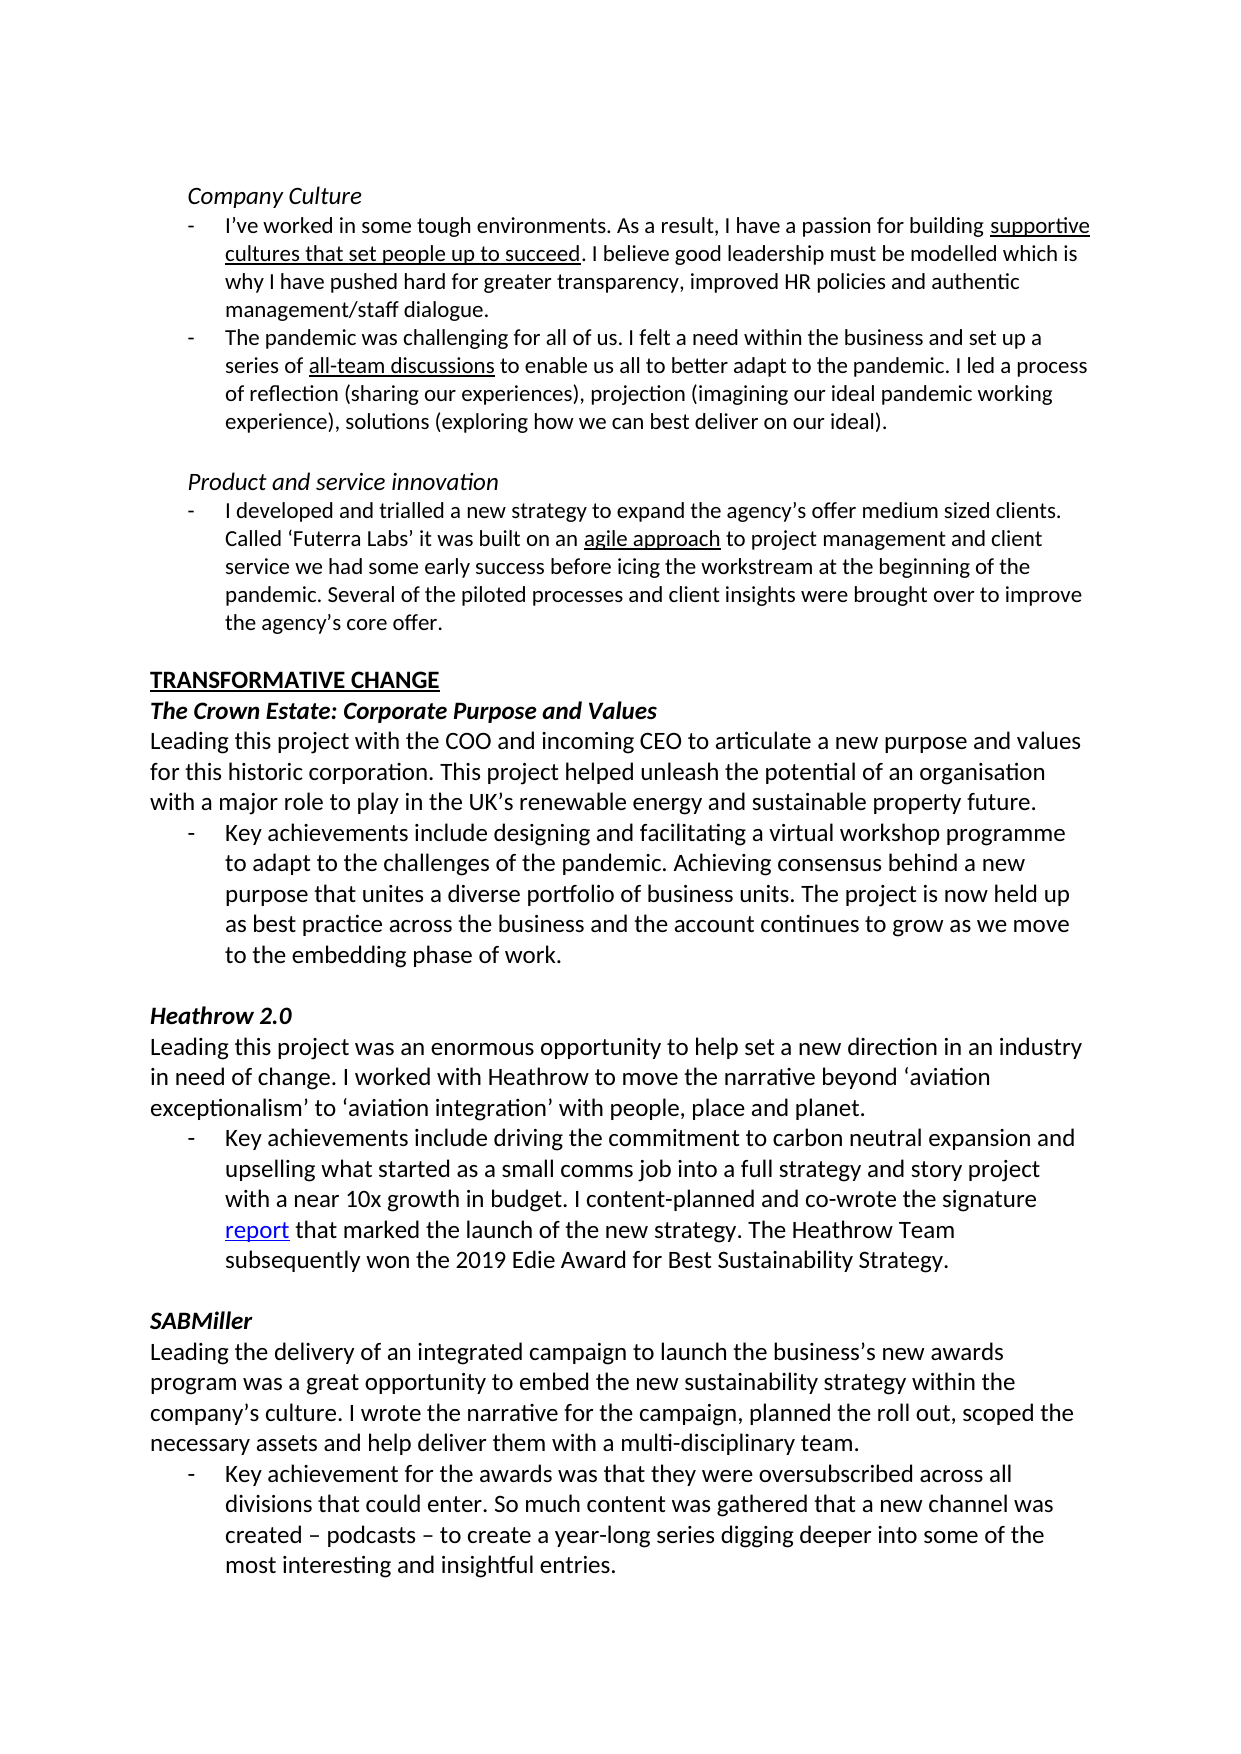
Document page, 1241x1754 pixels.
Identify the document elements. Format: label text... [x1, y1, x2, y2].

list Key achievements include designing and facilitating a virtual workshop programme to adapt to the challenges of the pandemic. Achieving consensus behind a new purpose that unites a diverse portfolio of business units. The project is now held up as best practice across the business and the account continues to grow as we move to the embedding phase of work. [187, 817, 1090, 969]
text Heathrow 2.0 [150, 1000, 1090, 1031]
list I developed and trialled a new strategy to expand the agency’s offer medium sized clients. Called ‘Futerra Labs’ it was built on an agile approach to project management and client service we had some early success before icing the workstream at the beginning of the pandemic. Several of the piloted processes and client insights were brought over to improve the agency’s core offer. [187, 496, 1090, 636]
text TRANSFORMATIVE CHANGE [150, 664, 1090, 695]
list Key achievement for the awards was that they were oversubscribed across all divisions that could enter. So much content was gathered that a new channel was created – podcasts – to create a year-long series digging deeper into some of the most interesting and insightful entries. [187, 1458, 1090, 1580]
text Leading the delivery of an integrated campaign to launch the business’s new awards program was a great opportunity to embed the new sustainability strategy within the company’s culture. I wrote the narrative for the campaign, planned the roll out, scoped the necessary assets and help deliver them with a multi-disciplinary team. [150, 1336, 1090, 1458]
text Leading this project was an enormous opportunity to help set a new direction in an industry in need of change. I worked with Heathrow to move the narrative beyond ‘aviation exceptionalism’ to ‘aviation integration’ with people, place and planet. [150, 1031, 1090, 1122]
text Product and service innovation [150, 466, 1090, 496]
list The pandemic was challenging for all of us. I felt a need within the business and set up a series of all-team discussions to enable us all to better adapt to the pandemic. I led a process of reflection (sharing our experiences), projection (imagining our ideal pandemic working experience), solutions (exploring how we can best deliver on our ideal). [187, 323, 1090, 435]
text Leading this project with the COO and incoming CEO to articulate a new purpose and values for this historic corporation. This project helped unleash the potential of an organisation with a major role to play in the UK’s renewable energy and sustainable property future. [150, 725, 1090, 817]
list Key achievements include driving the commitment to carbon neutral expansion and upselling what started as a small comms job into a full strategy and story project with a near 10x growth in budget. I content-planned and co-wrote the signature report that marked the launch of the new strategy. The Heathrow Team subsequently won the 2019 Edie Award for Best Sustainability Strategy. [187, 1122, 1090, 1275]
list I’ve worked in some tough environments. As a result, I have a passion for building supportive cultures that set people up to succeed. I believe good leadership must be modelled which is why I have pushed hard for greater transparency, improved HR policies and authentic management/staff dialogue. [187, 211, 1090, 323]
text The Crown Estate: Corporate Purpose and Values [150, 695, 1090, 725]
text Company Culture [187, 181, 1090, 211]
text SABMiller [150, 1305, 1090, 1336]
